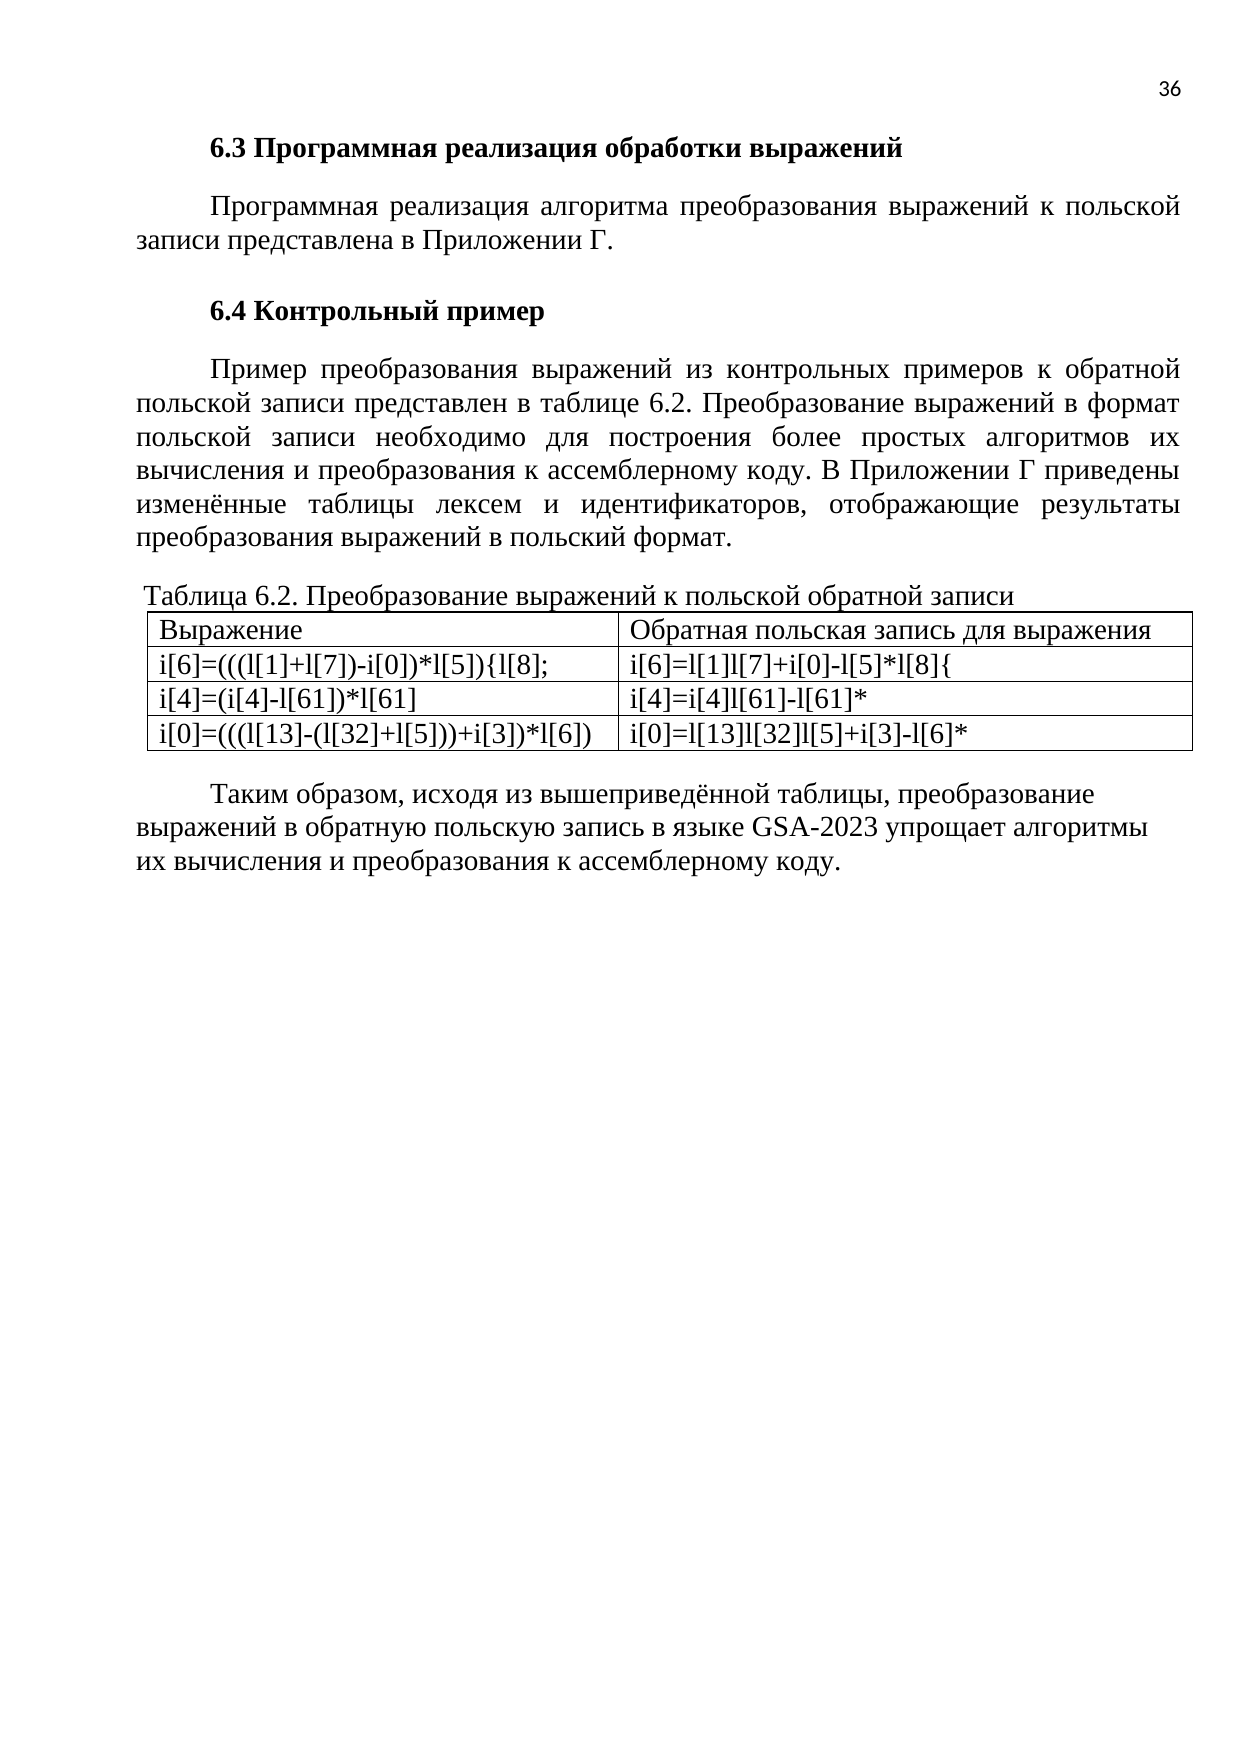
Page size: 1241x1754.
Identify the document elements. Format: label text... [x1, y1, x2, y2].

text Таким образом, исходя из вышеприведённой таблицы, преобразование выражений в обратную польскую запись в языке GSA-2023 упрощает алгоритмы их вычисления и преобразования к ассемблерному коду. [136, 776, 1181, 876]
text Пример преобразования выражений из контрольных примеров к обратной польской записи представлен в таблице 6.2. Преобразование выражений в формат польской записи необходимо для построения более простых алгоритмов их вычисления и преобразования к ассемблерному коду. В Приложении Г приведены изменённые таблицы лексем и идентификаторов, отображающие результаты преобразования выражений в польский формат. [136, 352, 1181, 553]
table_cell i[6]=l[1]l[7]+i[0]-l[5]*l[8]{ [619, 647, 1192, 681]
list Таблица 6.2. Преобразование выражений к польской обратной записи [136, 578, 1181, 611]
table_header Выражение [148, 613, 618, 646]
table_cell i[0]=(((l[13]-(l[32]+l[5]))+i[3])*l[6]) [148, 716, 618, 750]
text 6.3 Программная реализация обработки выражений [136, 130, 1181, 163]
text 6.4 Контрольный пример [136, 293, 1181, 327]
table_header Обратная польская запись для выражения [619, 613, 1192, 646]
table_cell i[0]=l[13]l[32]l[5]+i[3]-l[6]* [619, 716, 1192, 750]
text Программная реализация алгоритма преобразования выражений к польской записи представлена в Приложении Г. [136, 188, 1181, 256]
table_cell i[4]=i[4]l[61]-l[61]* [619, 682, 1192, 715]
table_cell i[4]=(i[4]-l[61])*l[61] [148, 682, 618, 715]
table_cell i[6]=(((l[1]+l[7])-i[0])*l[5]){l[8]; [148, 647, 618, 681]
